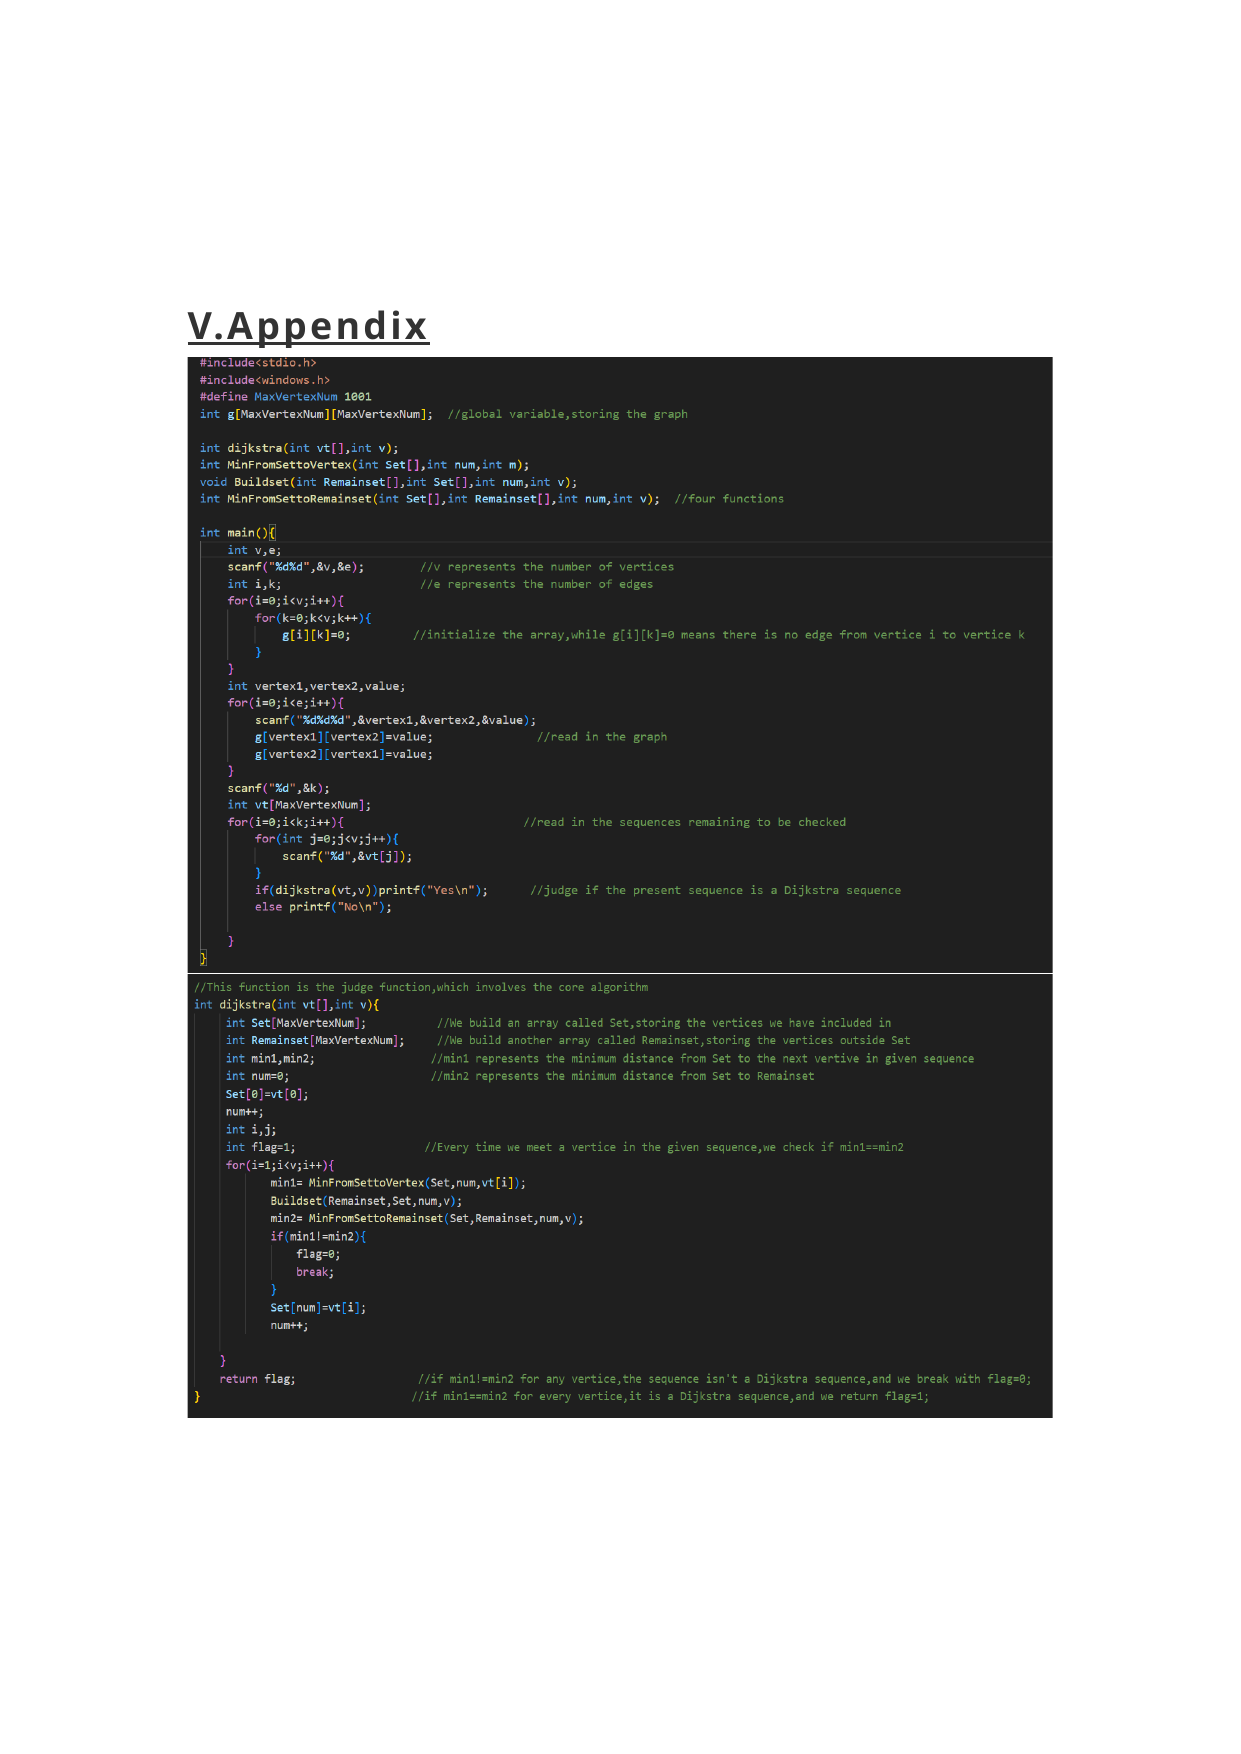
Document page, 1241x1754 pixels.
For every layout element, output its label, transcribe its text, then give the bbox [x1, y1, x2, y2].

picture [187, 974, 1053, 1418]
text V.Appendix [187, 292, 1055, 357]
picture [187, 357, 1053, 973]
